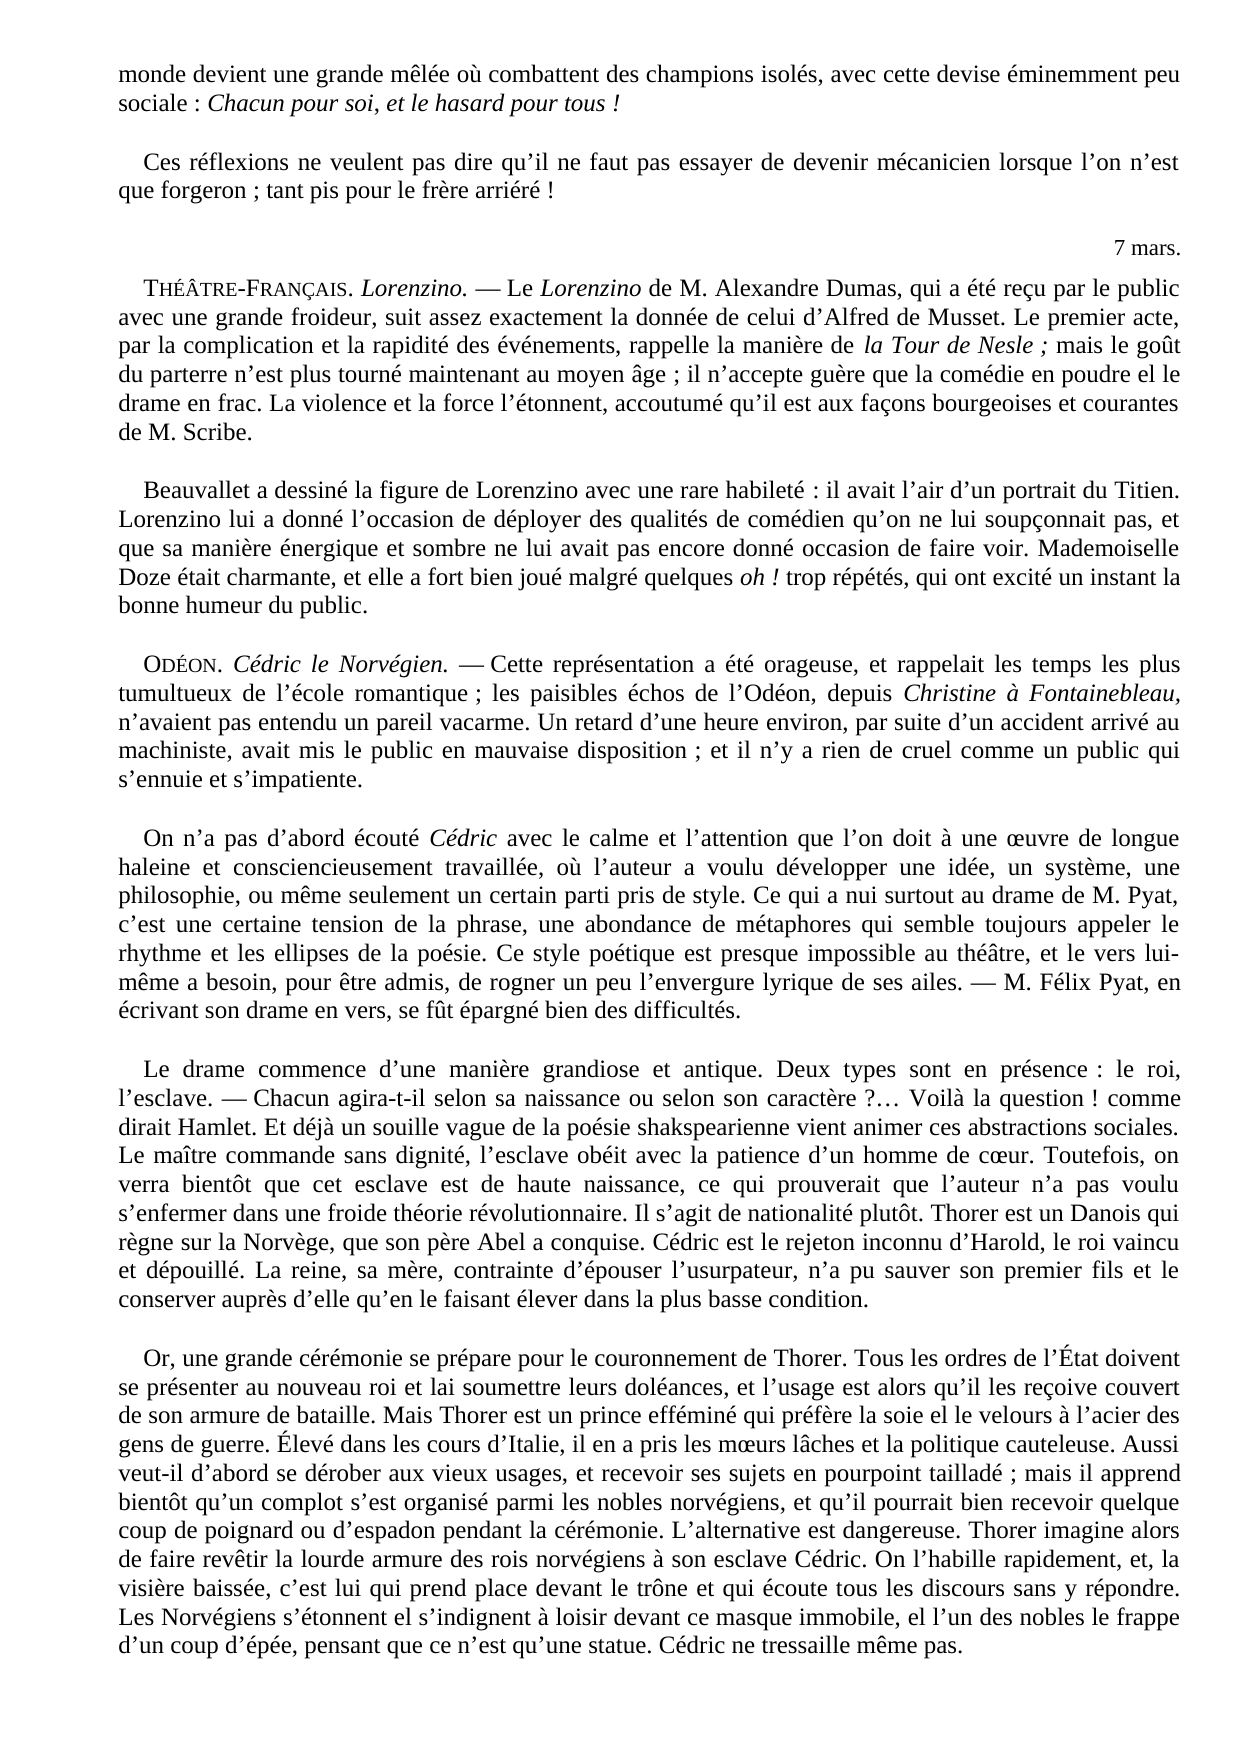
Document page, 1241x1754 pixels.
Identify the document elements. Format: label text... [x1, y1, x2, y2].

text Odéon. Cédric le Norvégien. — Cette représentation a été orageuse, et rappelait les temps les plus tumultueux de l’école romantique ; les paisibles échos de l’Odéon, depuis Christine à Fontainebleau, n’avaient pas entendu un pareil vacarme. Un retard d’une heure environ, par suite d’un accident arrivé au machiniste, avait mis le public en mauvaise disposition ; et il n’y a rien de cruel comme un public qui s’ennuie et s’impatiente. [118, 649, 1181, 793]
text Le drame commence d’une manière grandiose et antique. Deux types sont en présence : le roi, l’esclave. — Chacun agira-t-il selon sa naissance ou selon son caractère ?… Voilà la question ! comme dirait Hamlet. Et déjà un souille vague de la poésie shakspearienne vient animer ces abstractions sociales. Le maître commande sans dignité, l’esclave obéit avec la patience d’un homme de cœur. Toutefois, on verra bientôt que cet esclave est de haute naissance, ce qui prouverait que l’auteur n’a pas voulu s’enfermer dans une froide théorie révolutionnaire. Il s’agit de nationalité plutôt. Thorer est un Danois qui règne sur la Norvège, que son père Abel a conquise. Cédric est le rejeton inconnu d’Harold, le roi vaincu et dépouillé. La reine, sa mère, contrainte d’épouser l’usurpateur, n’a pu sauver son premier fils et le conserver auprès d’elle qu’en le faisant élever dans la plus basse condition. [118, 1054, 1181, 1313]
text Beauvallet a dessiné la figure de Lorenzino avec une rare habileté : il avait l’air d’un portrait du Titien. Lorenzino lui a donné l’occasion de déployer des qualités de comédien qu’on ne lui soupçonnait pas, et que sa manière énergique et sombre ne lui avait pas encore donné occasion de faire voir. Mademoiselle Doze était charmante, et elle a fort bien joué malgré quelques oh ! trop répétés, qui ont excité un instant la bonne humeur du public. [118, 475, 1181, 619]
text 7 mars. [118, 234, 1181, 260]
text On n’a pas d’abord écouté Cédric avec le calme et l’attention que l’on doit à une œuvre de longue haleine et consciencieusement travaillée, où l’auteur a voulu développer une idée, un système, une philosophie, ou même seulement un certain parti pris de style. Ce qui a nui surtout au drame de M. Pyat, c’est une certaine tension de la phrase, une abondance de métaphores qui semble toujours appeler le rhythme et les ellipses de la poésie. Ce style poétique est presque impossible au théâtre, et le vers lui-même a besoin, pour être admis, de rogner un peu l’envergure lyrique de ses ailes. — M. Félix Pyat, en écrivant son drame en vers, se fût épargné bien des difficultés. [118, 823, 1181, 1024]
text Théâtre-Français. Lorenzino. — Le Lorenzino de M. Alexandre Dumas, qui a été reçu par le public avec une grande froideur, suit assez exactement la donnée de celui d’Alfred de Musset. Le premier acte, par la complication et la rapidité des événements, rappelle la manière de la Tour de Nesle ; mais le goût du parterre n’est plus tourné maintenant au moyen âge ; il n’accepte guère que la comédie en poudre el le drame en frac. La violence et la force l’étonnent, accoutumé qu’il est aux façons bourgeoises et courantes de M. Scribe. [118, 273, 1181, 445]
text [118, 59, 1181, 117]
text Ces réflexions ne veulent pas dire qu’il ne faut pas essayer de devenir mécanicien lorsque l’on n’est que forgeron ; tant pis pour le frère arriéré ! [118, 147, 1181, 204]
text Or, une grande cérémonie se prépare pour le couronnement de Thorer. Tous les ordres de l’État doivent se présenter au nouveau roi et lai soumettre leurs doléances, et l’usage est alors qu’il les reçoive couvert de son armure de bataille. Mais Thorer est un prince efféminé qui préfère la soie el le velours à l’acier des gens de guerre. Élevé dans les cours d’Italie, il en a pris les mœurs lâches et la politique cauteleuse. Aussi veut-il d’abord se dérober aux vieux usages, et recevoir ses sujets en pourpoint tailladé ; mais il apprend bientôt qu’un complot s’est organisé parmi les nobles norvégiens, et qu’il pourrait bien recevoir quelque coup de poignard ou d’espadon pendant la cérémonie. L’alternative est dangereuse. Thorer imagine alors de faire revêtir la lourde armure des rois norvégiens à son esclave Cédric. On l’habille rapidement, et, la visière baissée, c’est lui qui prend place devant le trône et qui écoute tous les discours sans y répondre. Les Norvégiens s’étonnent el s’indignent à loisir devant ce masque immobile, el l’un des nobles le frappe d’un coup d’épée, pensant que ce n’est qu’une statue. Cédric ne tressaille même pas. [118, 1343, 1181, 1659]
